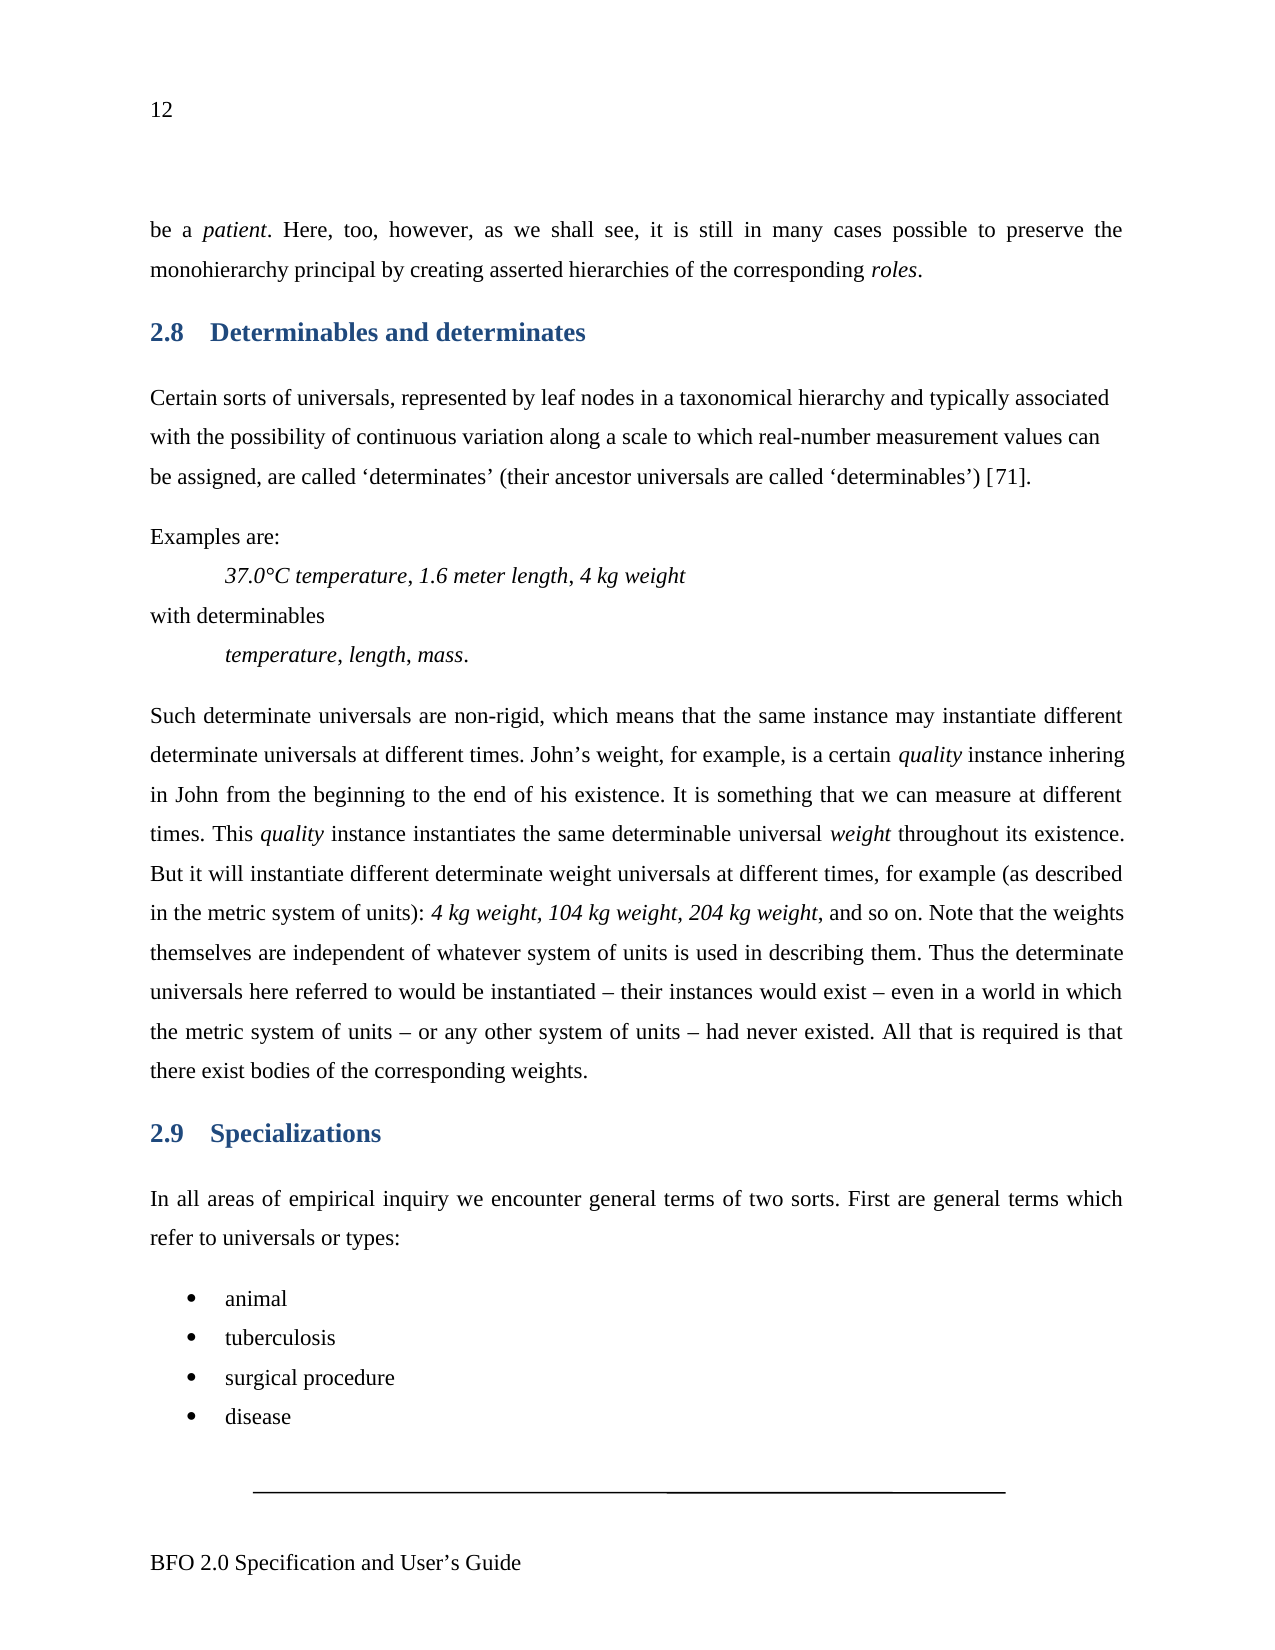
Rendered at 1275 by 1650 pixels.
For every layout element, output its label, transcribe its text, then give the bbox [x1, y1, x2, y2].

text Examples are: 37.0°C temperature, 1.6 meter length, 4 kg weight with determinables temperature, length, mass. [150, 523, 1125, 668]
text note(entity)[In all areas of empirical inquiry we encounter general terms of two sorts. First are general terms which refer to universals or types: [150, 1185, 1125, 1251]
list disease [187, 1403, 1125, 1429]
text Certain sorts of universals, represented by leaf nodes in a taxonomical hierarchy and typically associated with the possibility of continuous variation along a scale to which real-number measurement values can be assigned, are called ‘determinates’ (their ancestor universals are called ‘determinables’) [71]. [150, 384, 1125, 489]
subtitle Specializations [150, 1117, 1125, 1149]
list surgical procedure [187, 1364, 1125, 1390]
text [150, 217, 1125, 282]
list tuberculosis [187, 1324, 1125, 1351]
subtitle Determinables and determinates [150, 316, 1125, 347]
list animal [187, 1285, 1125, 1311]
text Such determinate universals are non-rigid, which means that the same instance may instantiate different determinate universals at different times. John’s weight, for example, is a certain quality instance inhering in John from the beginning to the end of his existence. It is something that we can measure at different times. This quality instance instantiates the same determinable universal weight throughout its existence. But it will instantiate different determinate weight universals at different times, for example (as described in the metric system of units): 4 kg weight, 104 kg weight, 204 kg weight, and so on. Note that the weights themselves are independent of whatever system of units is used in describing them. Thus the determinate universals here referred to would be instantiated – their instances would exist – even in a world in which the metric system of units – or any other system of units – had never existed. All that is required is that there exist bodies of the corresponding weights. [150, 702, 1125, 1083]
